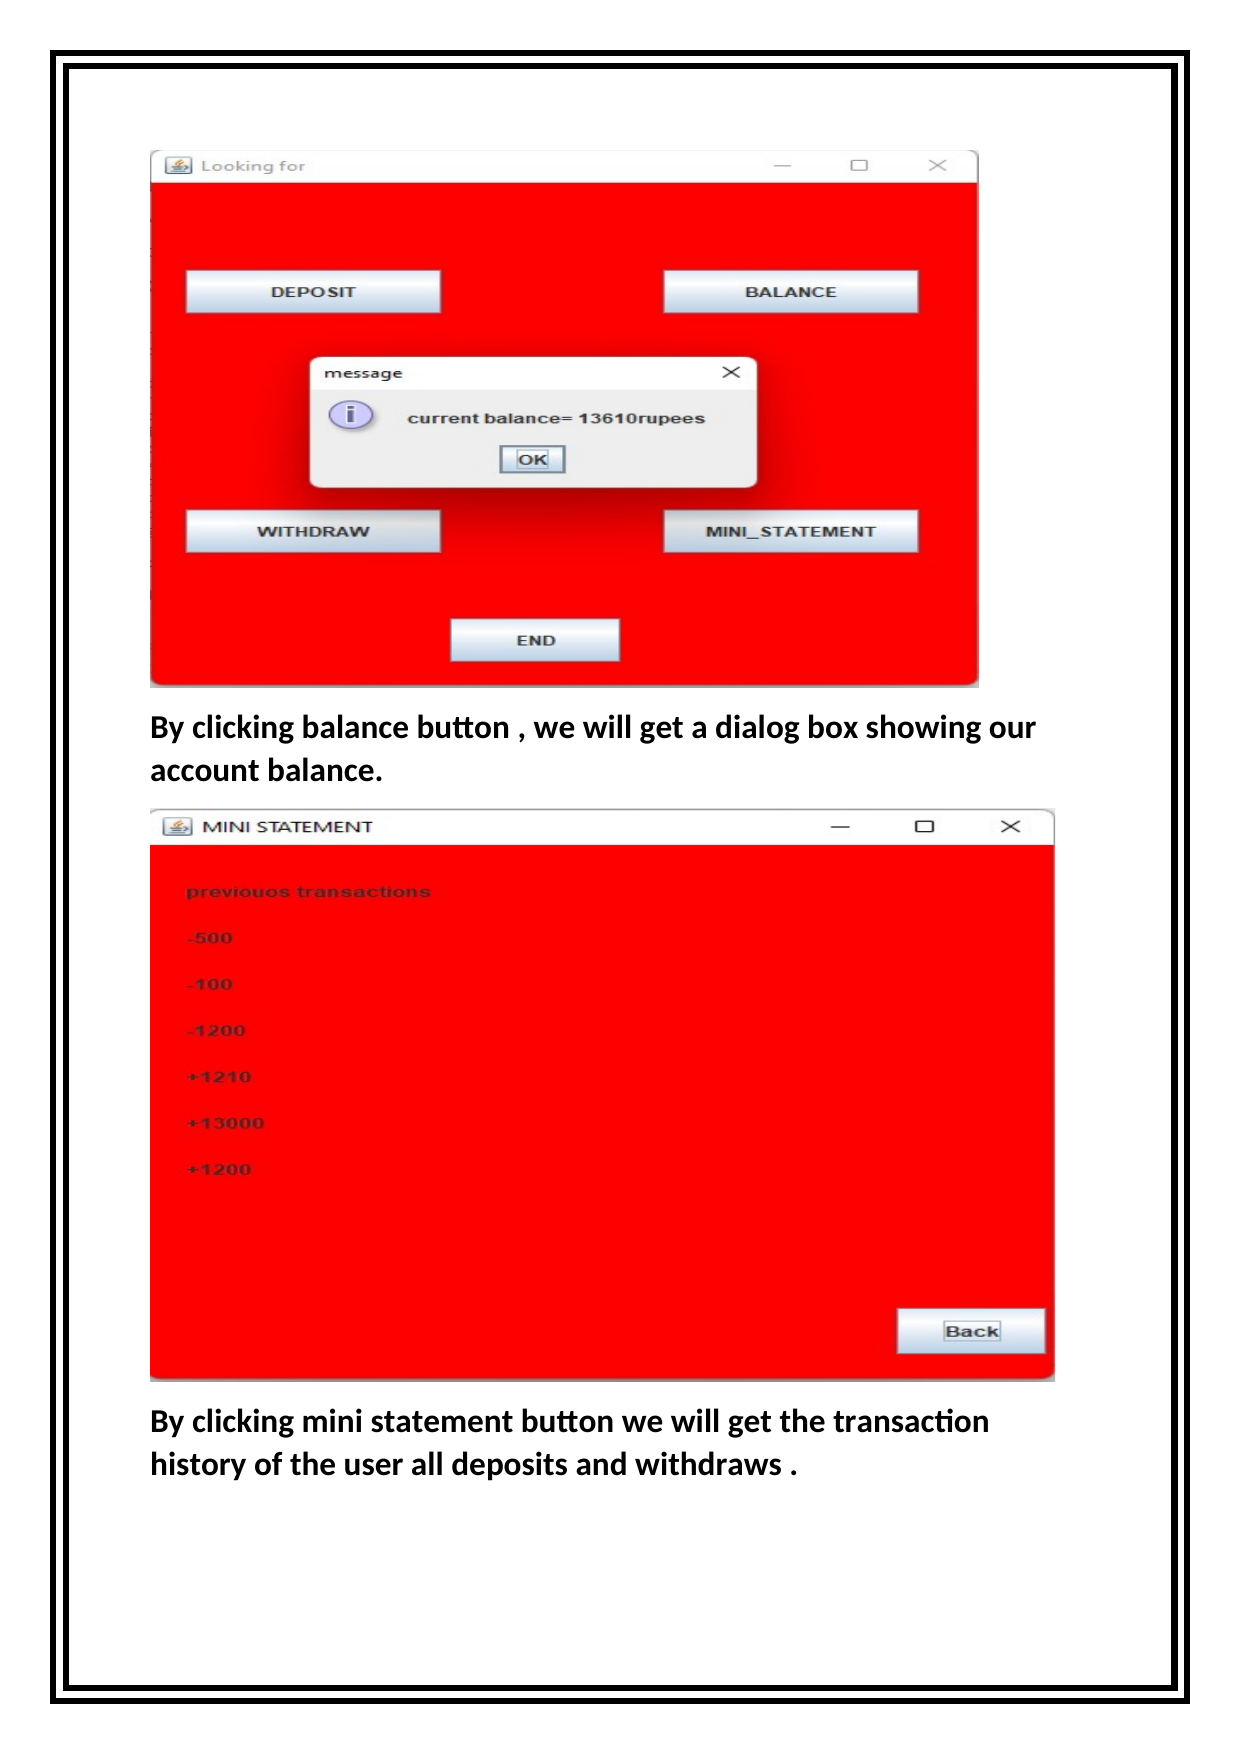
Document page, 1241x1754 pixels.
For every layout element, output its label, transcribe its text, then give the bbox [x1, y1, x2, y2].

picture [150, 150, 979, 688]
picture [150, 808, 1055, 1382]
text By clicking mini statement button we will get the transaction history of the user all deposits and withdraws . [150, 1399, 1090, 1483]
text By clicking balance button , we will get a dialog box showing our account balance. [150, 706, 1090, 790]
